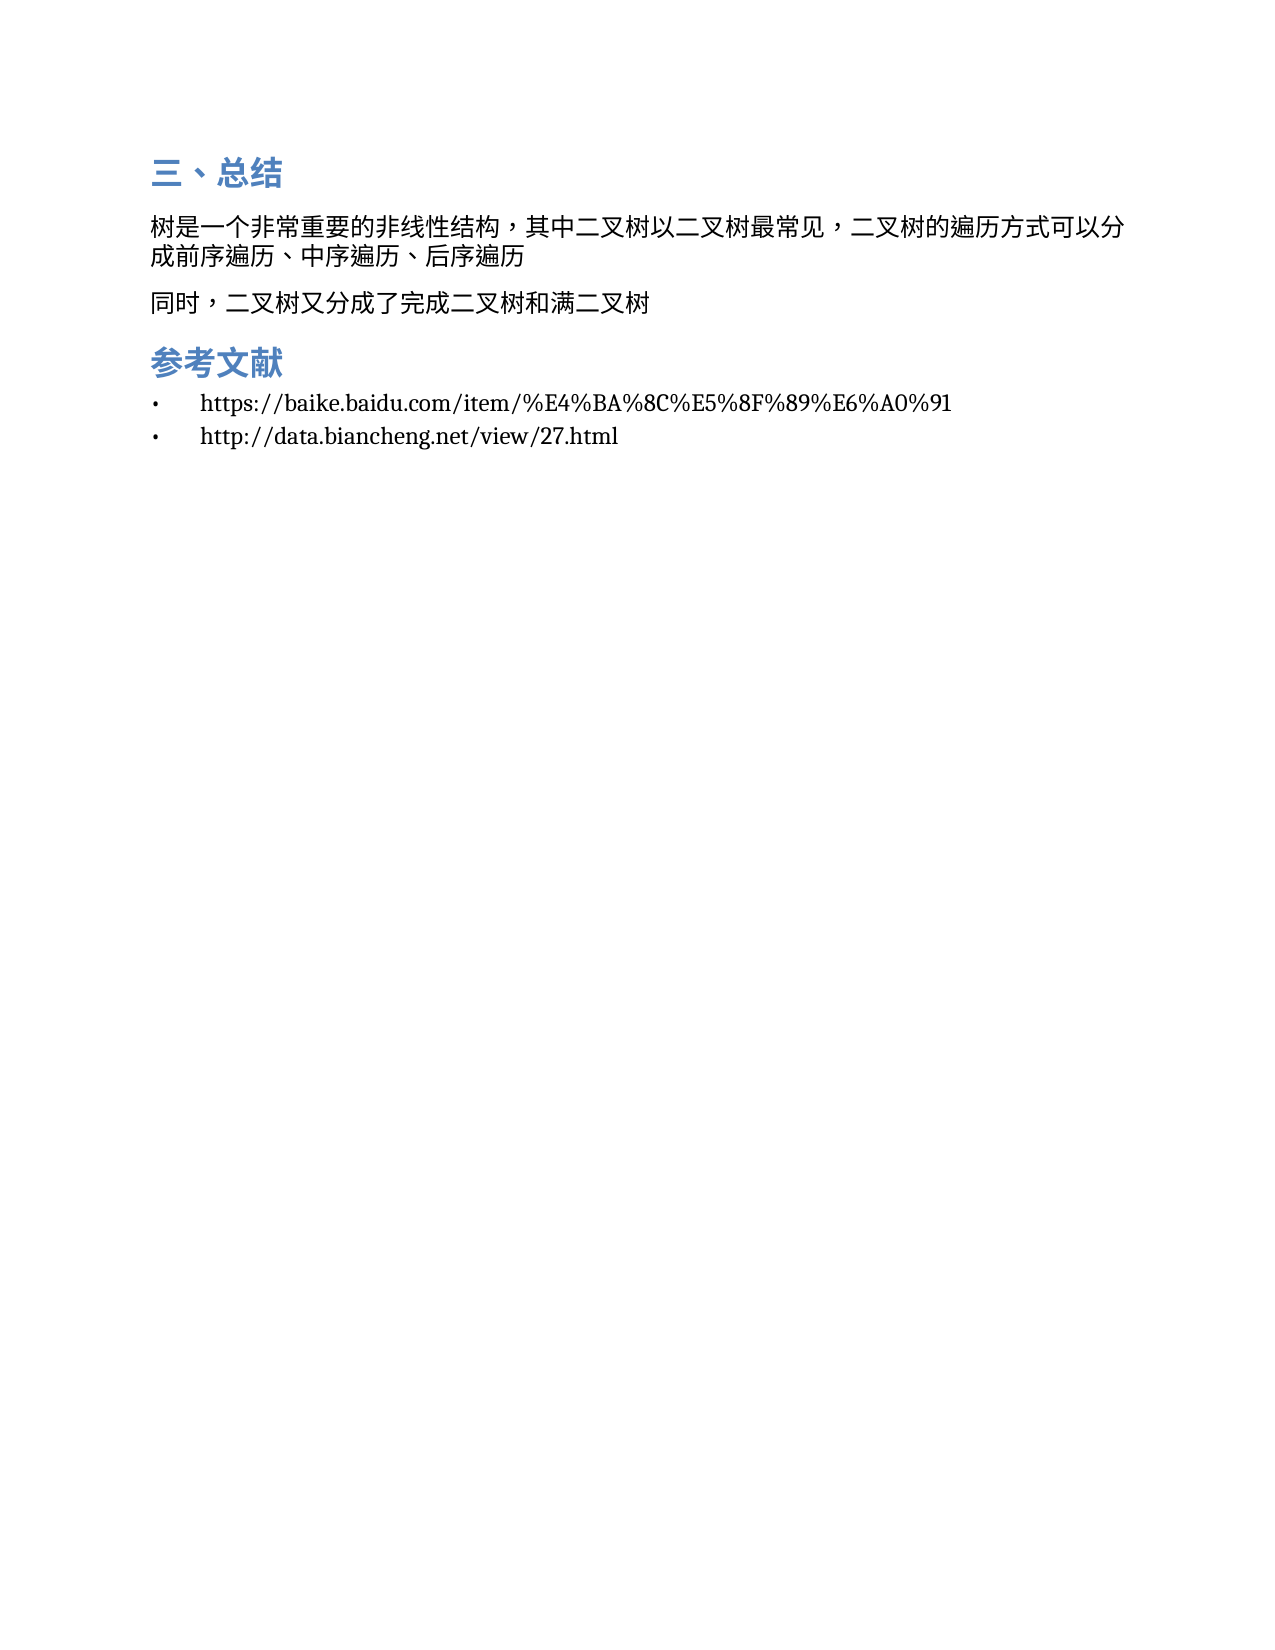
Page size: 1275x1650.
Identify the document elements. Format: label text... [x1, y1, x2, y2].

list https://baike.baidu.com/item/%E4%BA%8C%E5%8F%89%E6%A0%91 [150, 389, 1125, 418]
list http://data.biancheng.net/view/27.html [150, 422, 1125, 450]
text 同时，二叉树又分成了完成二叉树和满二叉树 [150, 290, 1125, 319]
subtitle 参考文献 [150, 340, 1125, 385]
text 树是一个非常重要的非线性结构，其中二叉树以二叉树最常见，二叉树的遍历方式可以分成前序遍历、中序遍历、后序遍历 [150, 214, 1125, 272]
subtitle 三、总结 [150, 150, 1125, 195]
